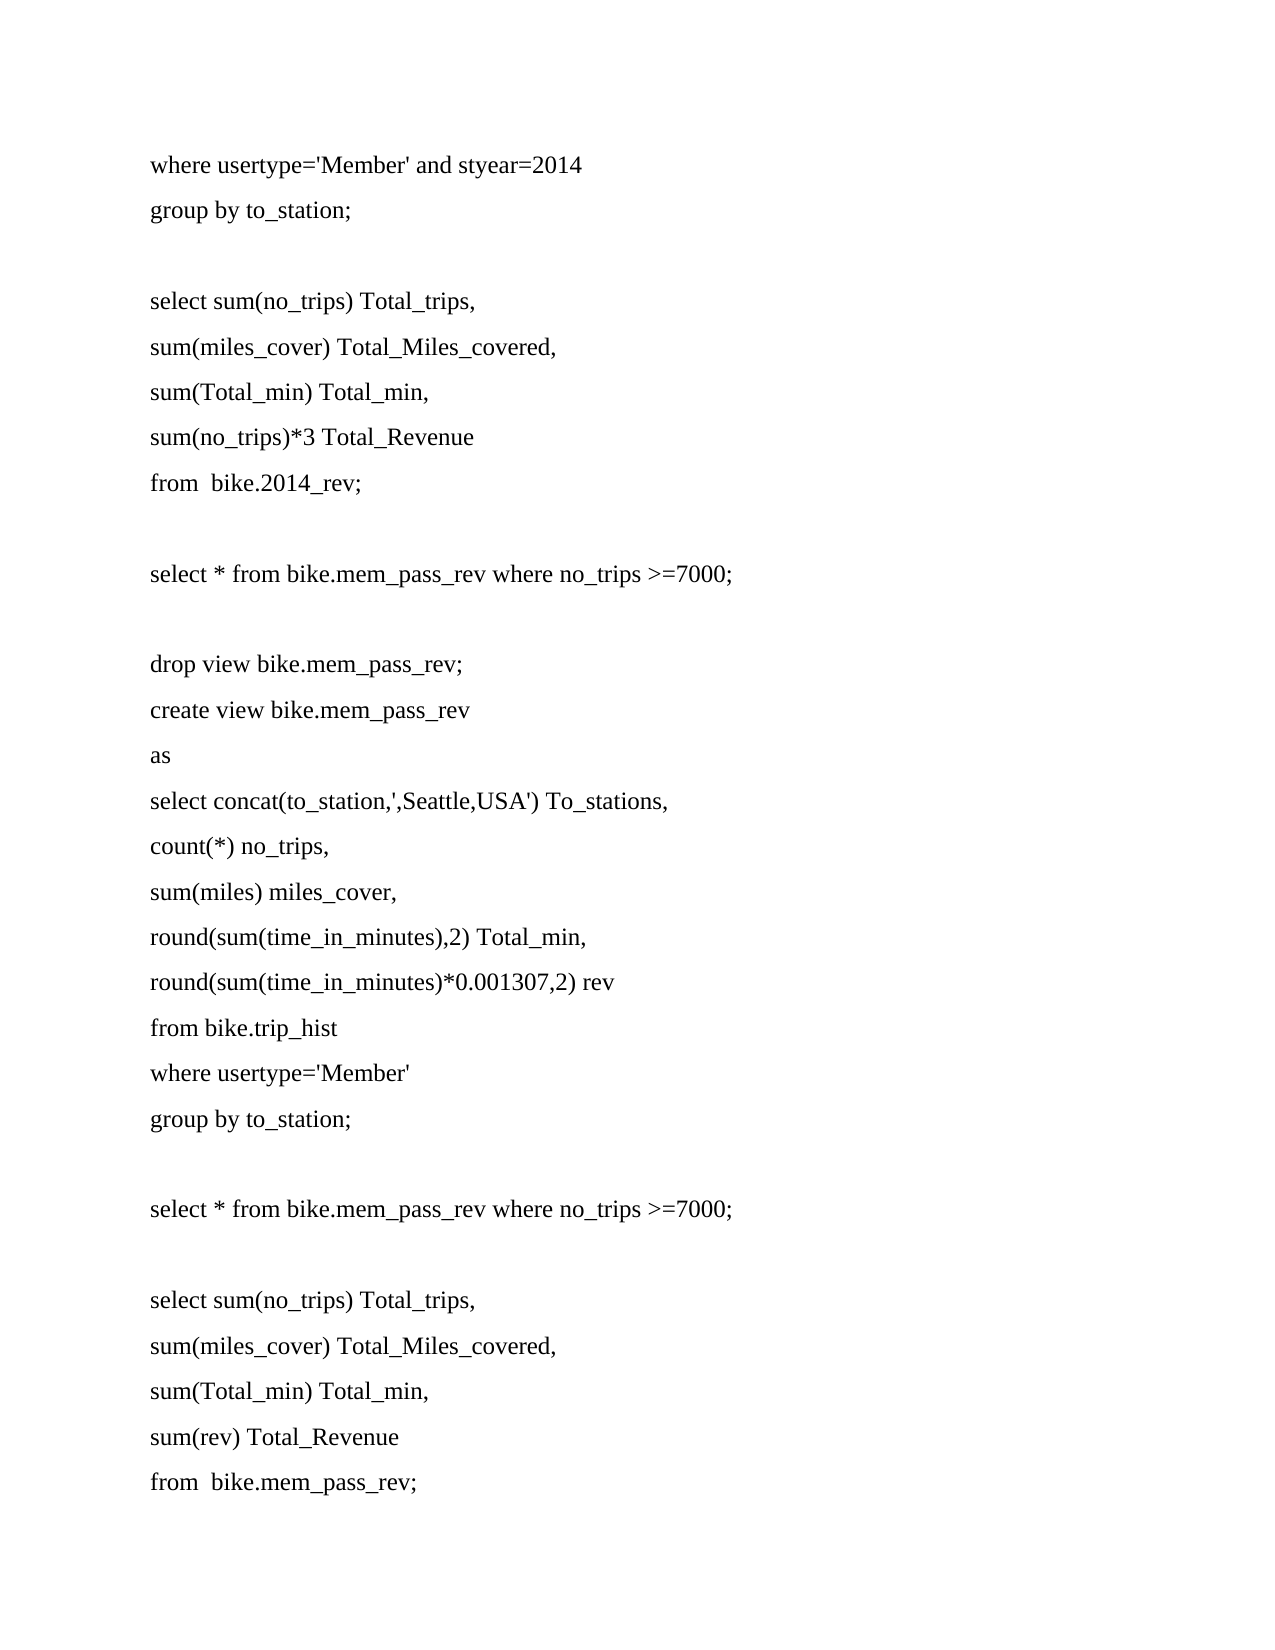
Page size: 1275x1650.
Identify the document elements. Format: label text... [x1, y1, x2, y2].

text as [150, 740, 1125, 769]
text select * from bike.mem_pass_rev where no_trips >=7000; [150, 559, 1125, 587]
text create view bike.mem_pass_rev [150, 695, 1125, 724]
text from bike.mem_pass_rev; [150, 1467, 1125, 1496]
text where usertype='Member' and styear=2014 [150, 150, 1125, 179]
text group by to_station; [150, 1104, 1125, 1132]
text from bike.trip_hist [150, 1013, 1125, 1042]
text sum(miles_cover) Total_Miles_covered, [150, 1331, 1125, 1359]
text select concat(to_station,',Seattle,USA') To_stations, [150, 786, 1125, 814]
text drop view bike.mem_pass_rev; [150, 649, 1125, 678]
text sum(miles) miles_cover, [150, 877, 1125, 905]
text select * from bike.mem_pass_rev where no_trips >=7000; [150, 1194, 1125, 1223]
text round(sum(time_in_minutes),2) Total_min, [150, 922, 1125, 951]
text sum(no_trips)*3 Total_Revenue [150, 422, 1125, 451]
text select sum(no_trips) Total_trips, [150, 1285, 1125, 1314]
text sum(miles_cover) Total_Miles_covered, [150, 332, 1125, 360]
text select sum(no_trips) Total_trips, [150, 286, 1125, 315]
text sum(Total_min) Total_min, [150, 377, 1125, 406]
text where usertype='Member' [150, 1058, 1125, 1087]
text sum(rev) Total_Revenue [150, 1422, 1125, 1450]
text from bike.2014_rev; [150, 468, 1125, 497]
text sum(Total_min) Total_min, [150, 1376, 1125, 1405]
text count(*) no_trips, [150, 831, 1125, 860]
text round(sum(time_in_minutes)*0.001307,2) rev [150, 967, 1125, 996]
text group by to_station; [150, 195, 1125, 224]
